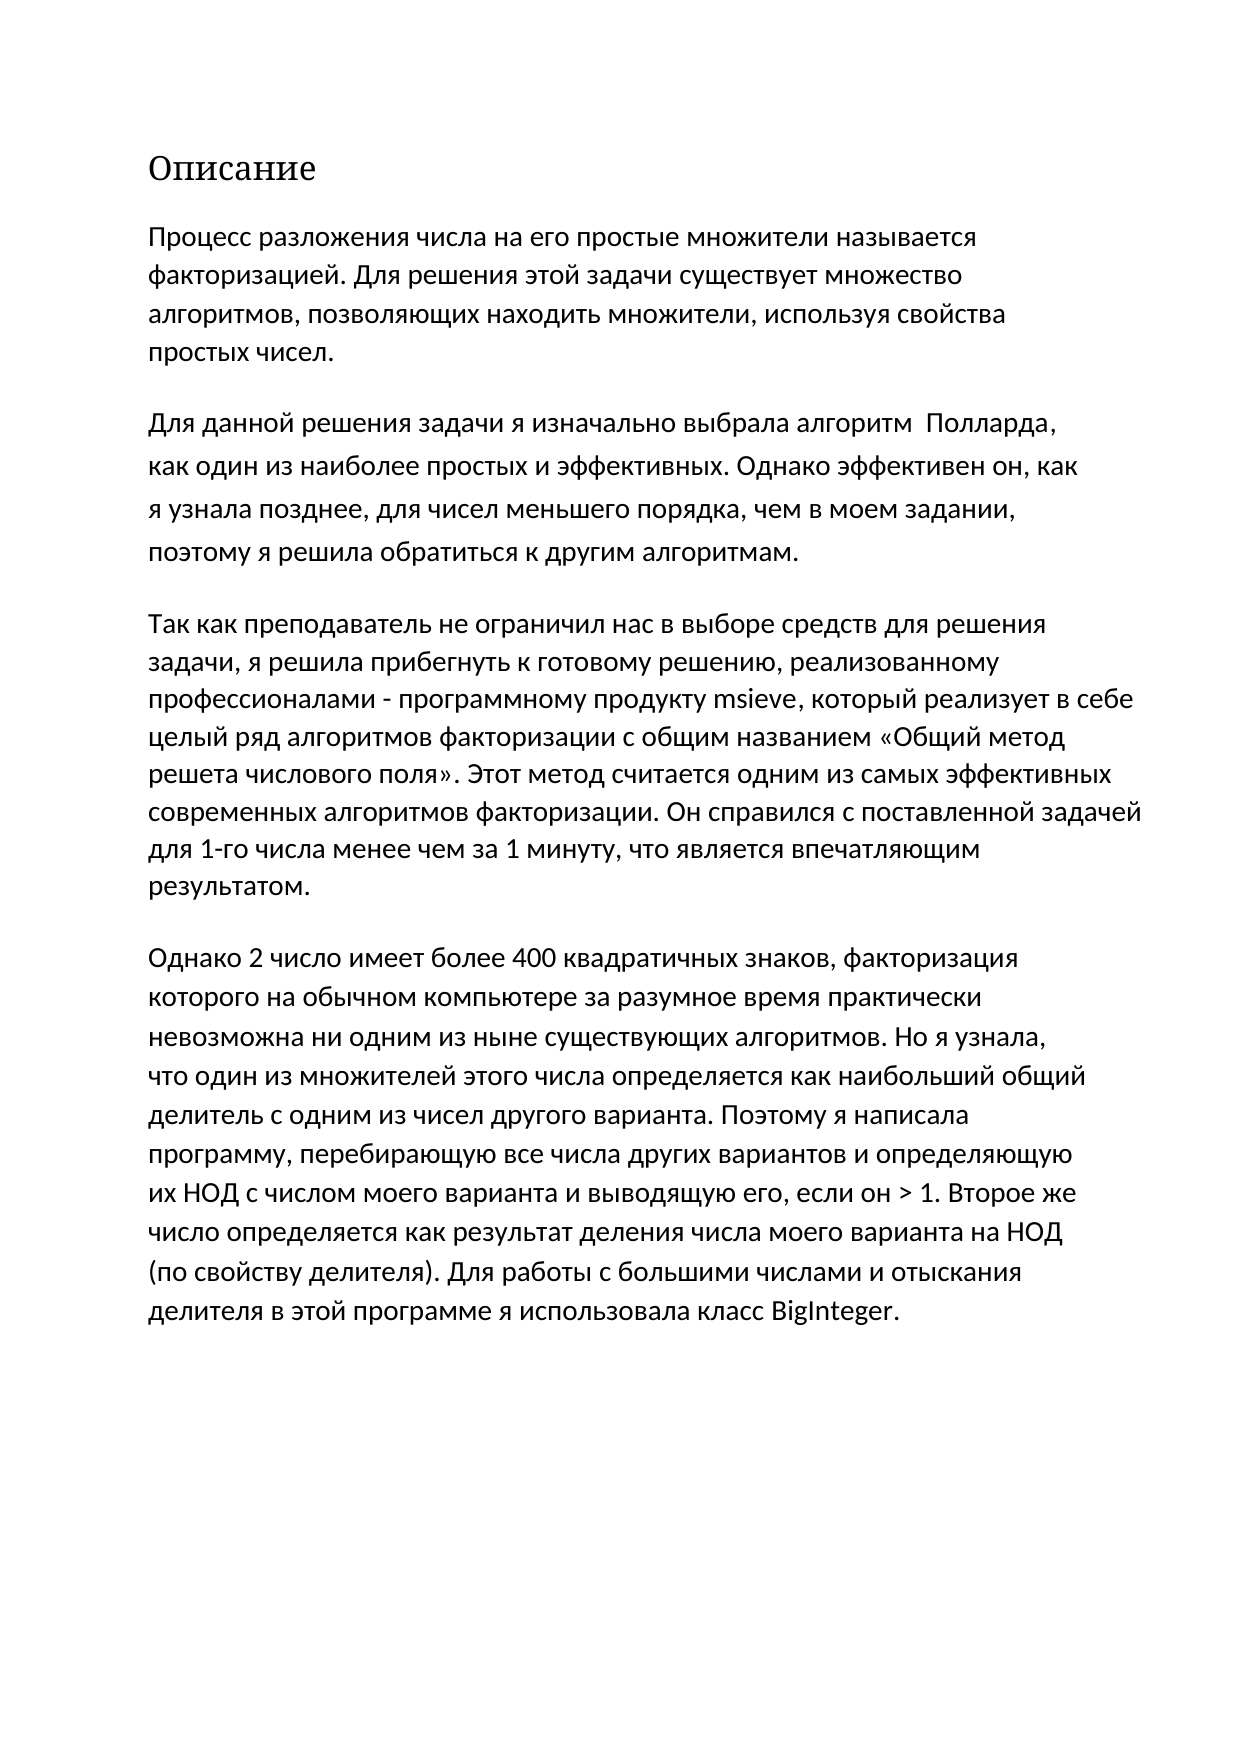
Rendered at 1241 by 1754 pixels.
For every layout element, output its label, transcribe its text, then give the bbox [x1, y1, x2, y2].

text Однако 2 число имеет более 400 квадратичных знаков, факторизация которого на обычном компьютере за разумное время практически невозможна ни одним из ныне существующих алгоритмов. Но я узнала, что один из множителей этого числа определяется как наибольший общий делитель с одним из чисел другого варианта. Поэтому я написала программу, перебирающую все числа других вариантов и определяющую их НОД с числом моего варианта и выводящую его, если он > 1. Второе же число определяется как результат деления числа моего варианта на НОД (по свойству делителя). Для работы с большими числами и отыскания делителя в этой программе я использовала класс BigInteger. [148, 939, 1094, 1327]
text Процесс разложения числа на его простые множители называется факторизацией. Для решения этой задачи существует множество алгоритмов, позволяющих находить множители, используя свойства простых чисел. [148, 218, 1094, 369]
text Описание [148, 150, 1146, 188]
text Так как преподаватель не ограничил нас в выборе средств для решения задачи, я решила прибегнуть к готовому решению, реализованному профессионалами - программному продукту msieve, который реализует в себе целый ряд алгоритмов факторизации с общим названием «Общий метод решета числового поля». Этот метод считается одним из самых эффективных современных алгоритмов факторизации. Он справился с поставленной задачей для 1-го числа менее чем за 1 минуту, что является впечатляющим результатом. [148, 606, 1146, 903]
text Для данной решения задачи я изначально выбрала алгоритм Полларда, как один из наиболее простых и эффективных. Однако эффективен он, как я узнала позднее, для чисел меньшего порядка, чем в моем задании, поэтому я решила обратиться к другим алгоритмам. [148, 404, 1094, 568]
